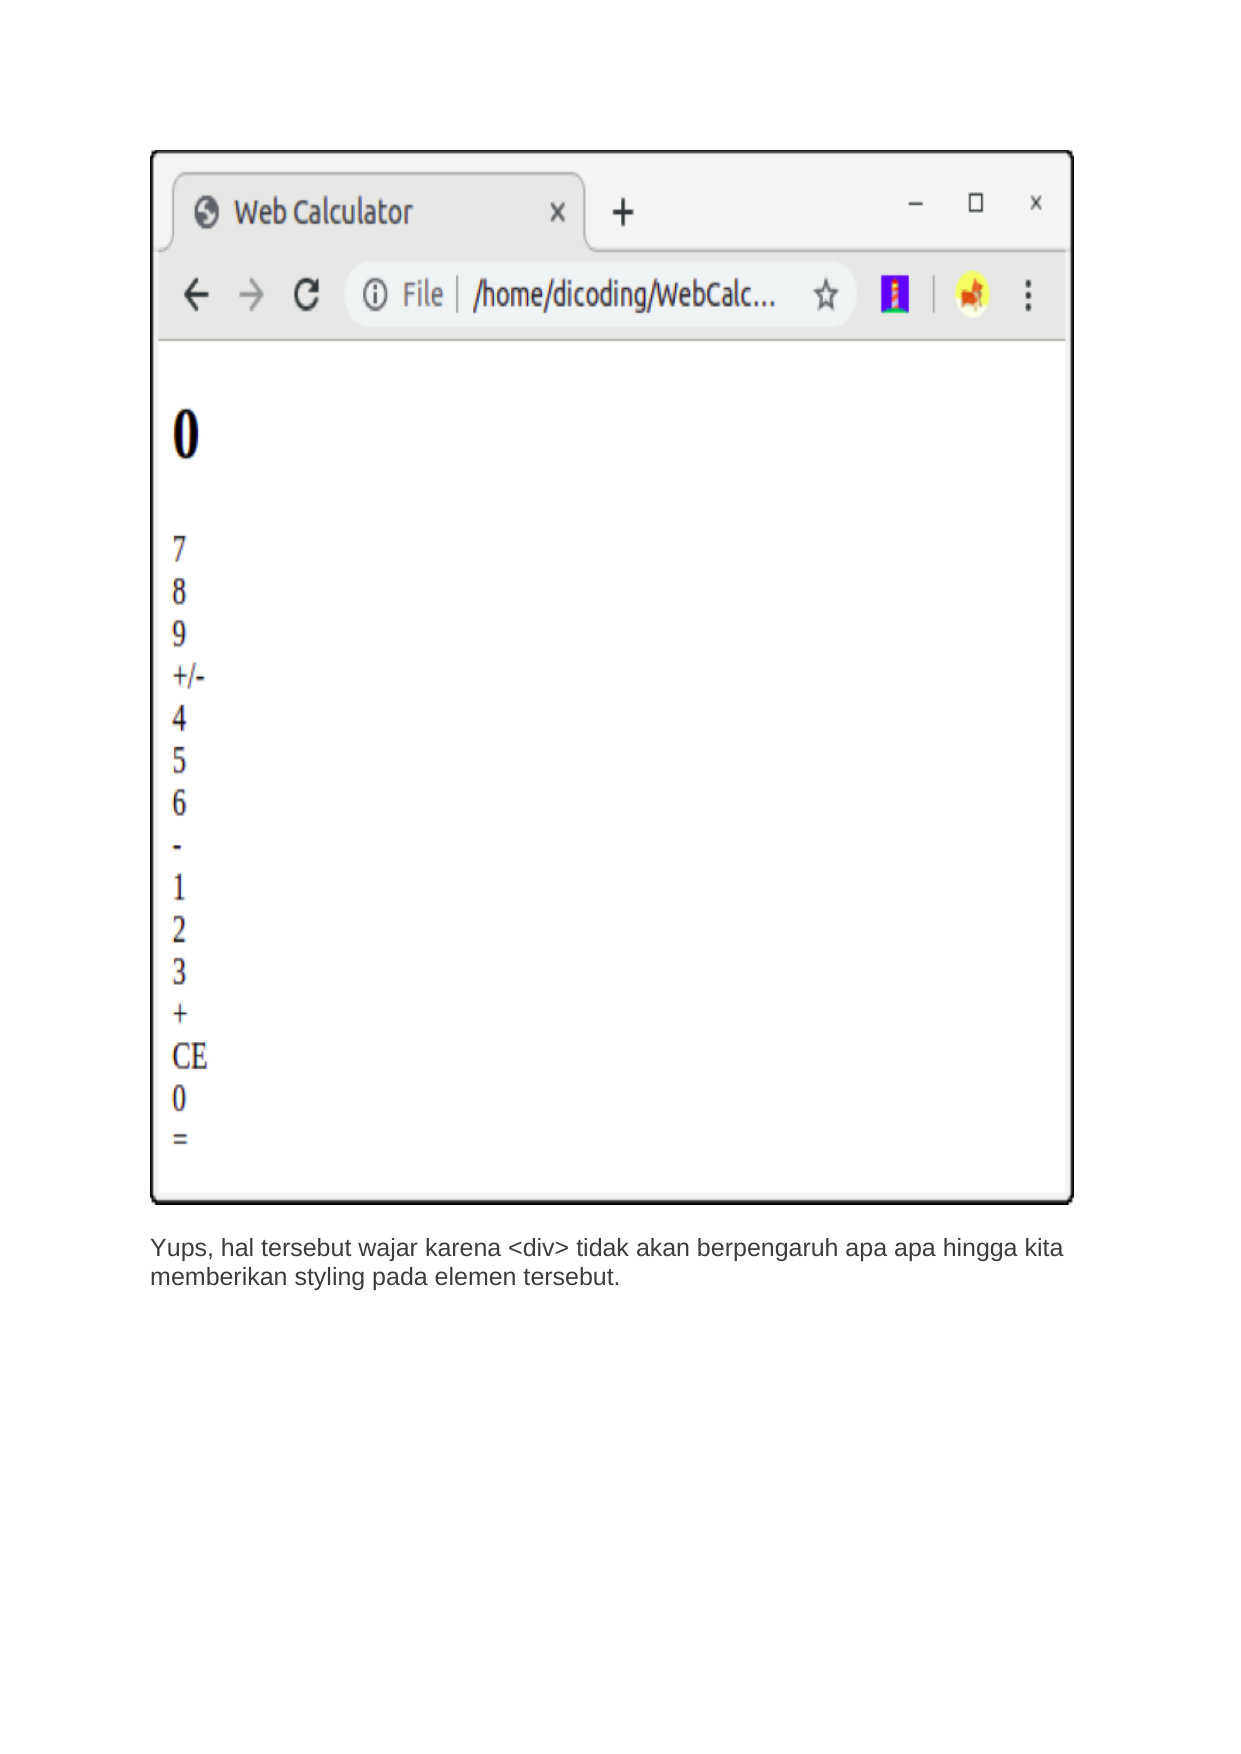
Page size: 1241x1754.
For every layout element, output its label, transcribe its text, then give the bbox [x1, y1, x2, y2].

text Yups, hal tersebut wajar karena <div> tidak akan berpengaruh apa apa hingga kita memberikan styling pada elemen tersebut. [150, 1233, 1090, 1291]
picture [150, 150, 1074, 1205]
